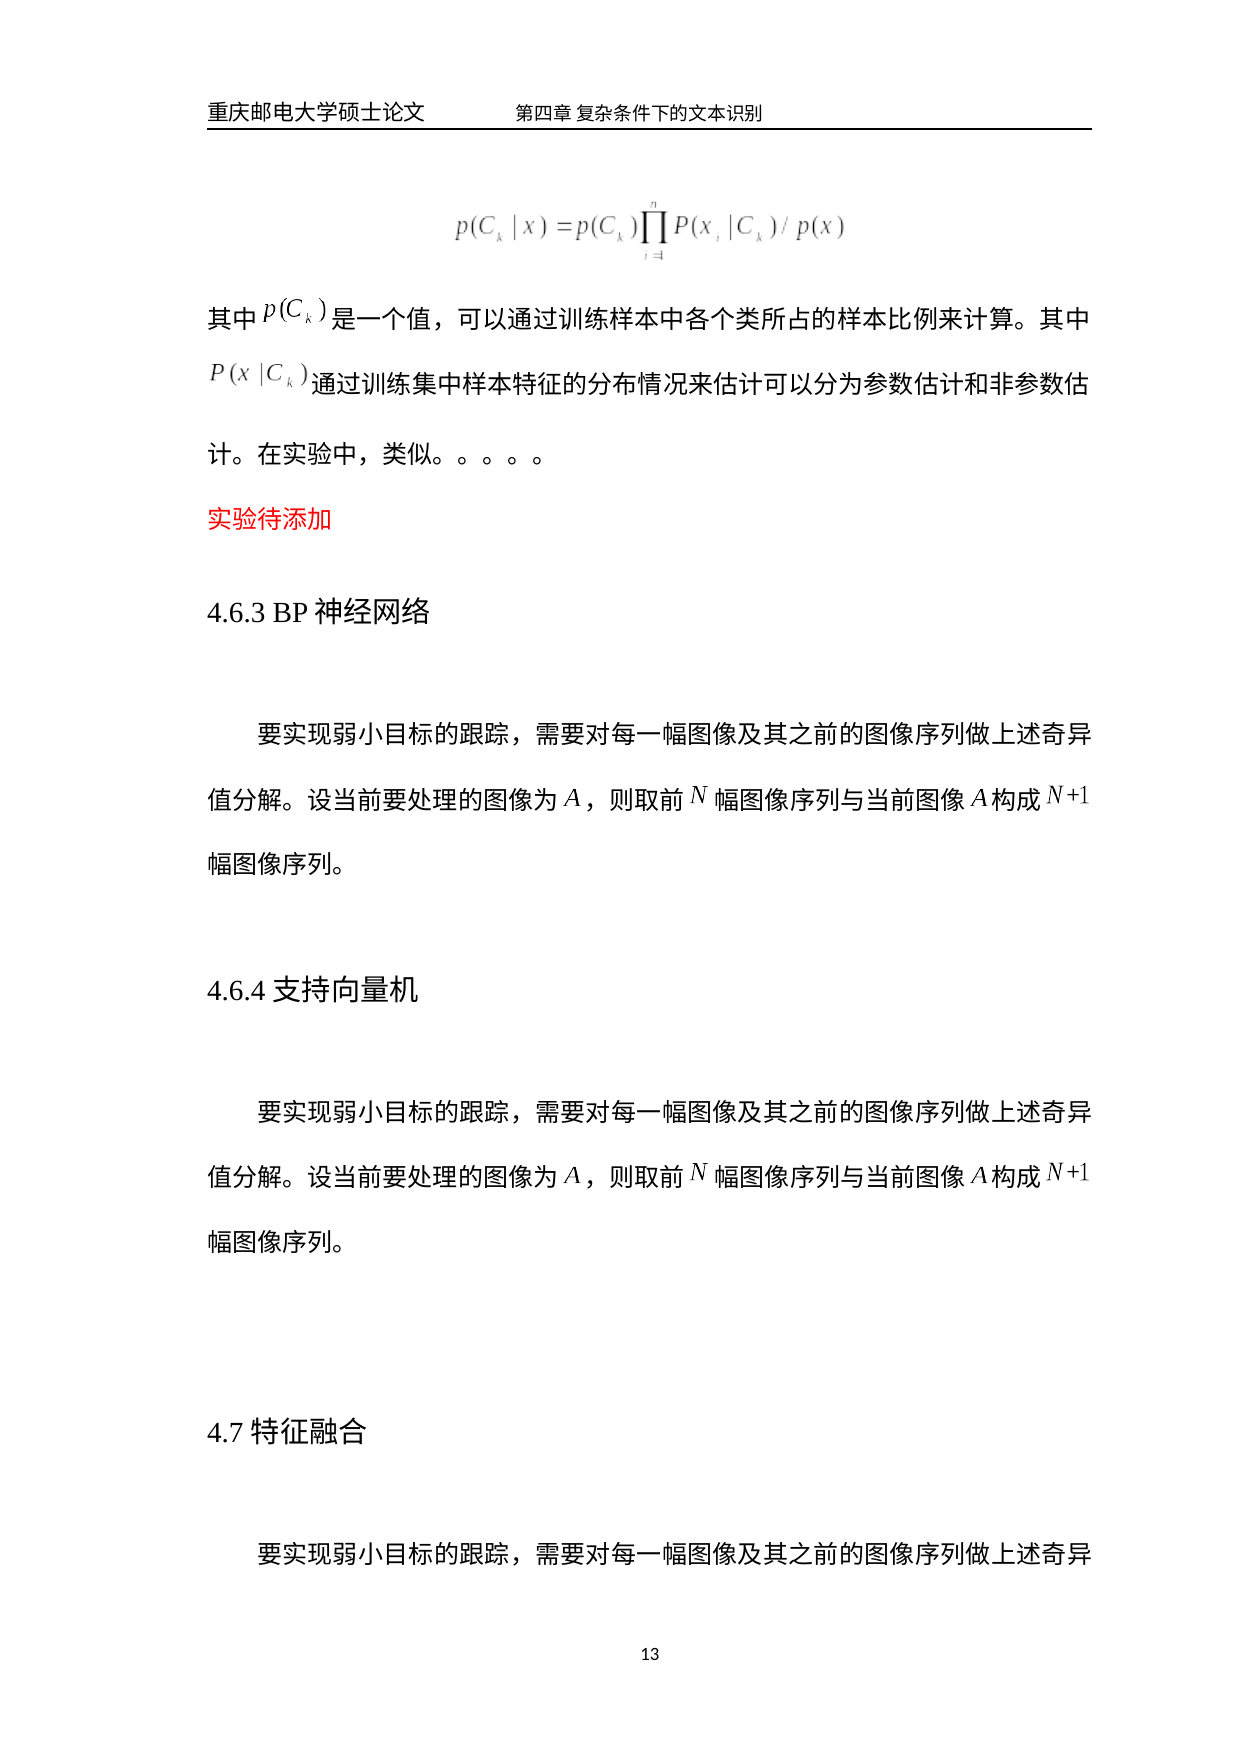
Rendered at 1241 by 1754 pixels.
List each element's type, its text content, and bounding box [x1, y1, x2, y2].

text 要实现弱小目标的跟踪，需要对每一幅图像及其之前的图像序列做上述奇异值分解。设当前要处理的图像为，则取前幅图像序列与当前图像构成幅图像序列。 [207, 1520, 1092, 1585]
subtitle 4.6.4 支持向量机 [207, 955, 1092, 1020]
text 实验待添加 [207, 485, 1092, 550]
text 要实现弱小目标的跟踪，需要对每一幅图像及其之前的图像序列做上述奇异值分解。设当前要处理的图像为，则取前幅图像序列与当前图像构成幅图像序列。 [207, 1078, 1092, 1273]
text 其中是一个值，可以通过训练样本中各个类所占的样本比例来计算。其中通过训练集中样本特征的分布情况来估计可以分为参数估计和非参数估计。在实验中，类似。。。。。 [207, 290, 1092, 485]
subtitle 4.7 特征融合 [207, 1397, 1092, 1462]
subtitle 4.6.3 BP神经网络 [207, 577, 1092, 642]
text 要实现弱小目标的跟踪，需要对每一幅图像及其之前的图像序列做上述奇异值分解。设当前要处理的图像为，则取前幅图像序列与当前图像构成幅图像序列。 [207, 700, 1092, 895]
